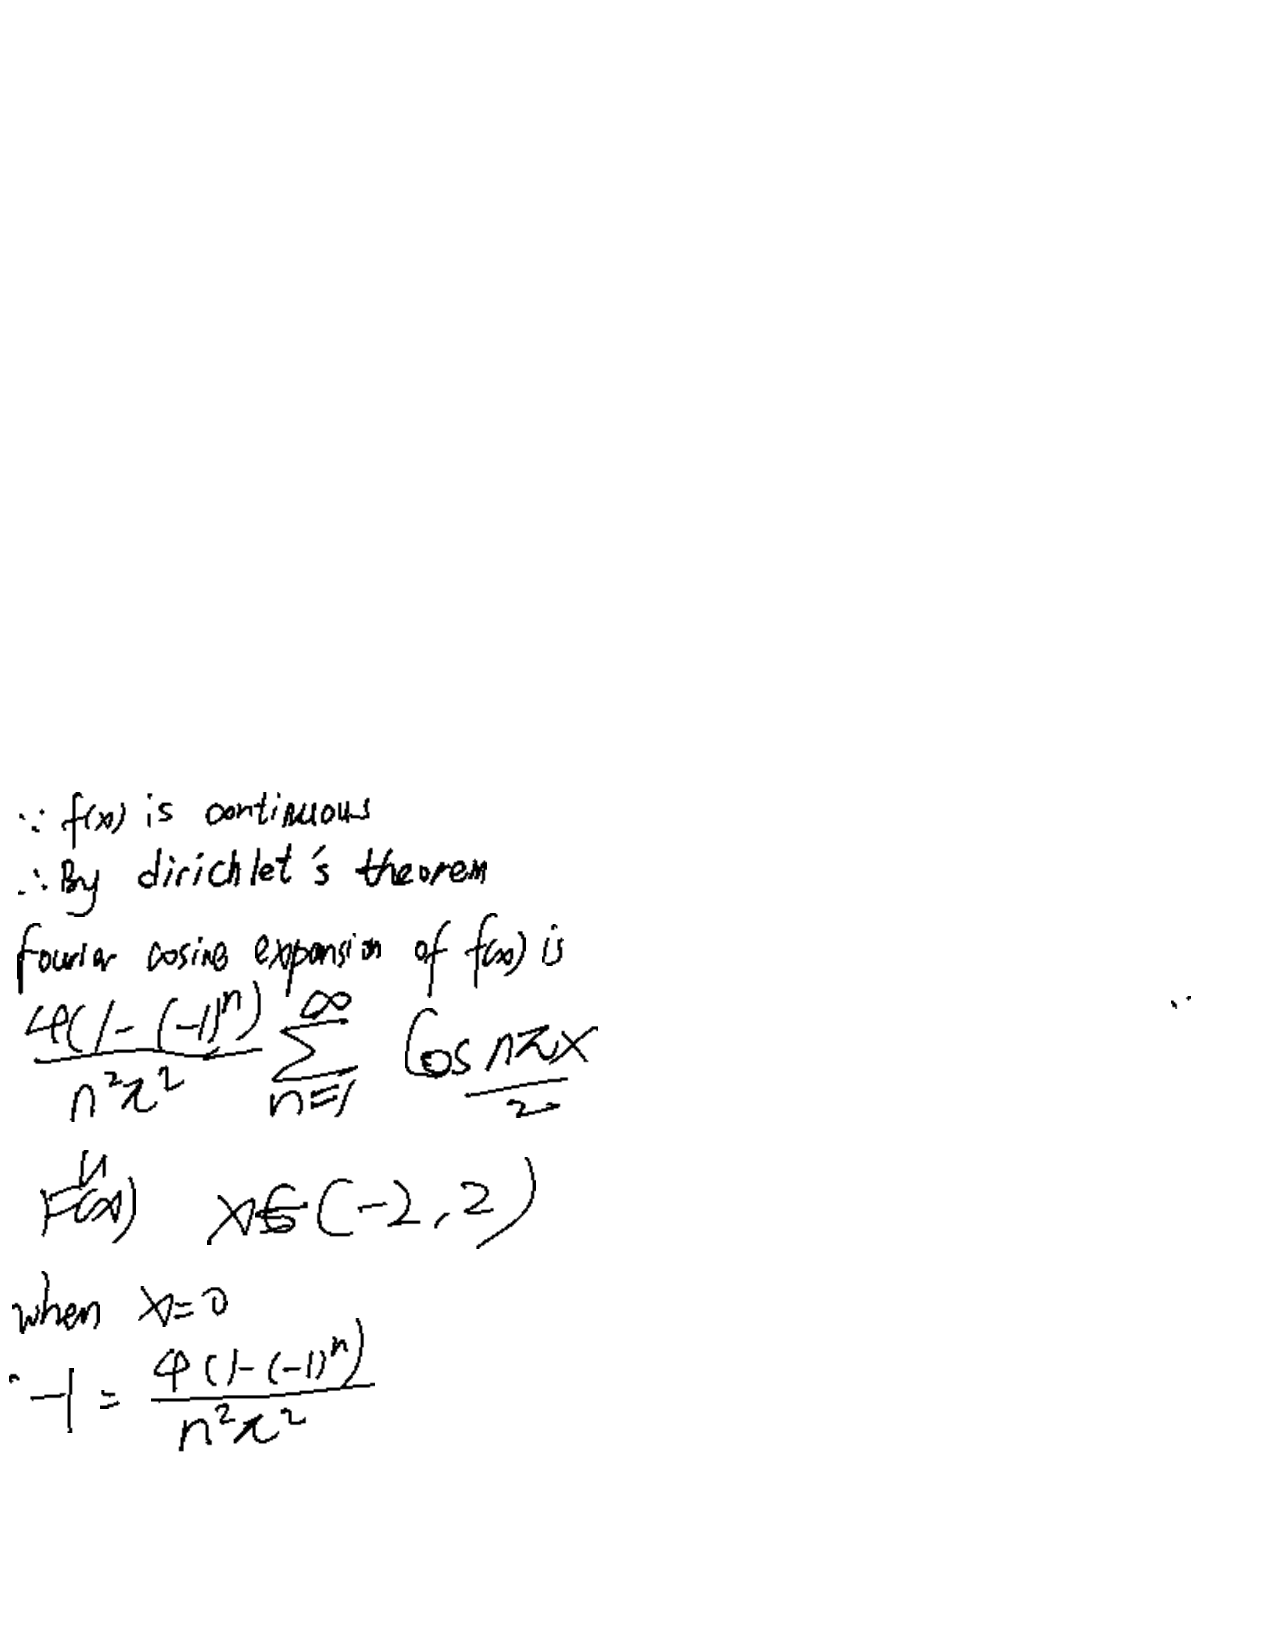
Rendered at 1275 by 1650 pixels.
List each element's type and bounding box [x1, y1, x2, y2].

picture [405, 1008, 598, 1118]
picture [9, 1368, 74, 1433]
picture [40, 1150, 136, 1245]
picture [12, 1271, 100, 1334]
picture [138, 1286, 375, 1453]
picture [542, 924, 564, 966]
picture [100, 1390, 120, 1409]
picture [17, 923, 381, 1122]
picture [1171, 996, 1191, 1009]
picture [18, 792, 526, 998]
picture [207, 1157, 536, 1249]
